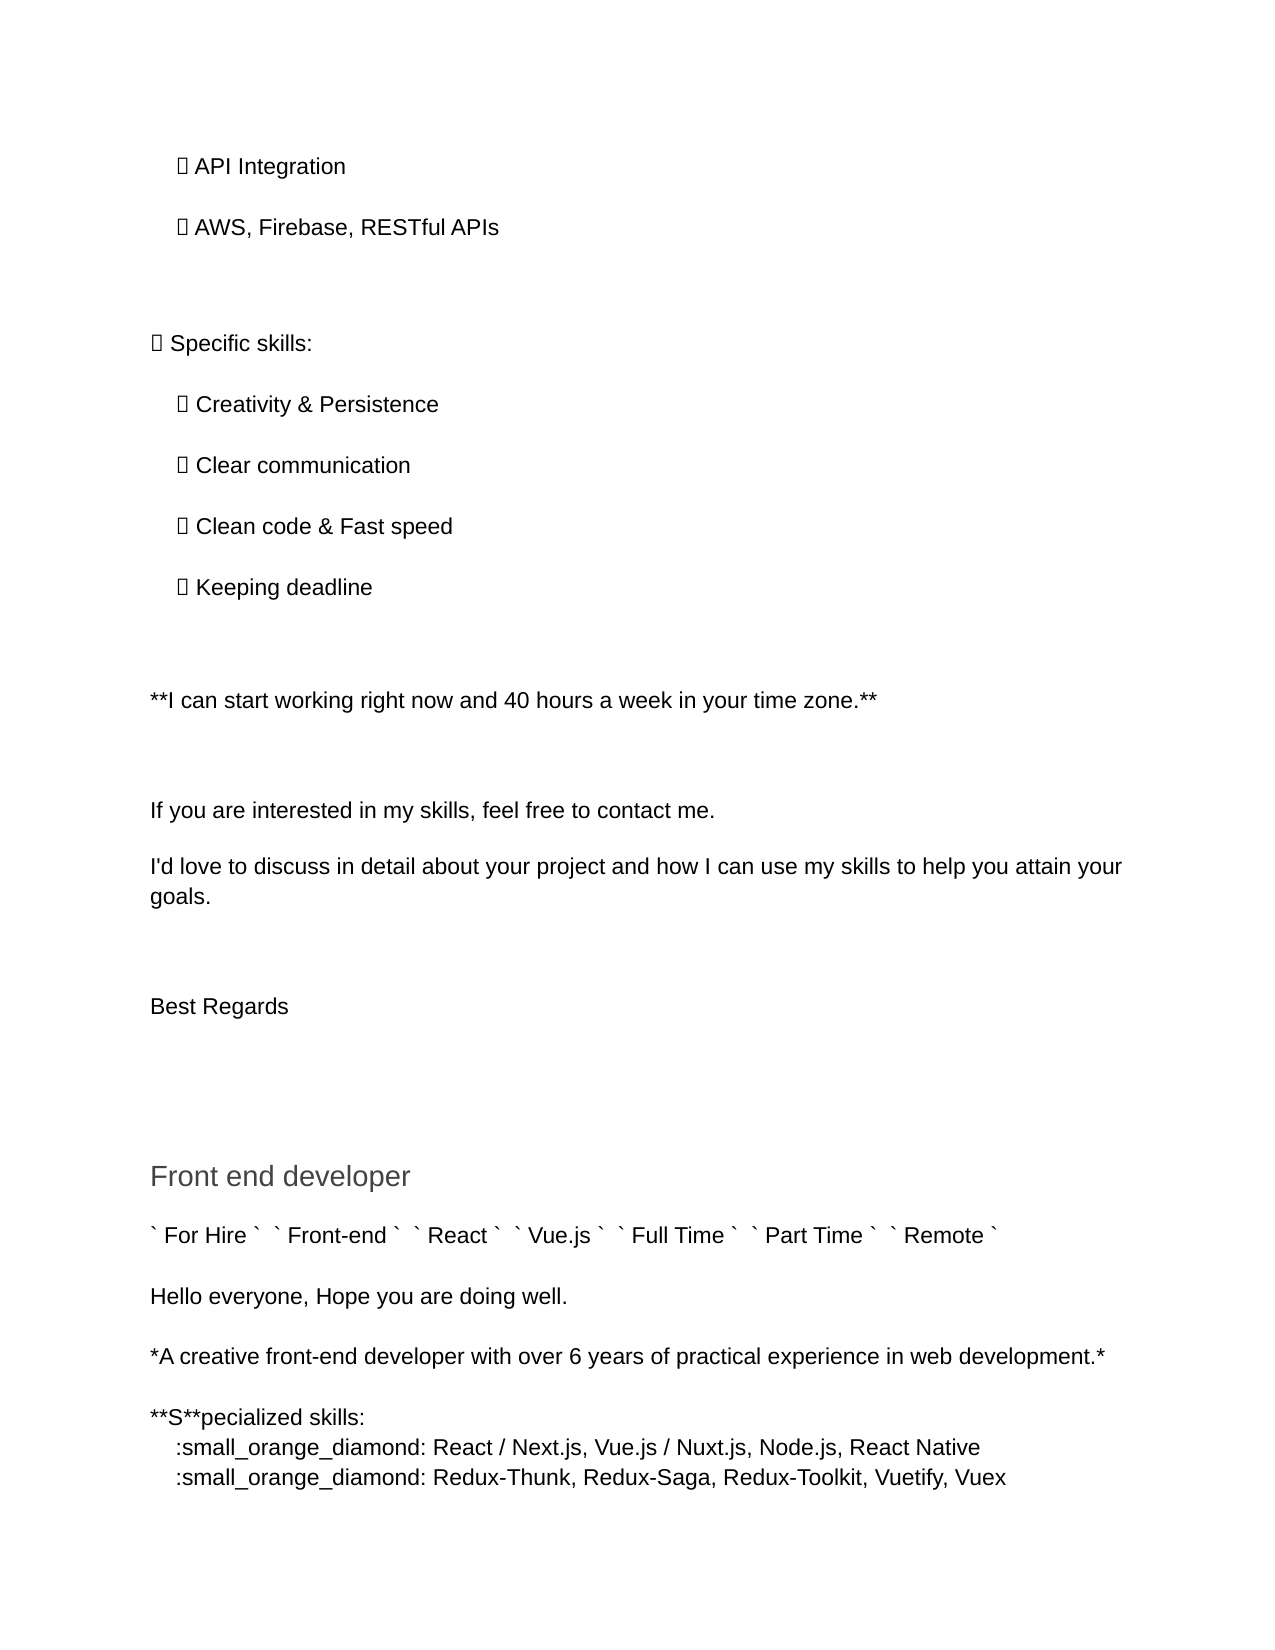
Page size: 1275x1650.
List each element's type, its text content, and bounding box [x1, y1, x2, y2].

text :small_orange_diamond: React / Next.js, Vue.js / Nuxt.js, Node.js, React Native [150, 1434, 1125, 1460]
text 🔸 API Integration [150, 150, 1125, 181]
text I'd love to discuss in detail about your project and how I can use my skills to help you attain your goals. [150, 853, 1125, 909]
text **I can start working right now and 40 hours a week in your time zone.** [150, 687, 1125, 713]
text 🔸 AWS, Firebase, RESTful APIs [150, 211, 1125, 242]
text 🔸 Clear communication [150, 449, 1125, 480]
text Hello everyone, Hope you are doing well. [150, 1283, 1125, 1309]
text 🇩 Specific skills: [150, 327, 1125, 358]
text Best Regards [150, 993, 1125, 1019]
text 🔸 Creativity & Persistence [150, 388, 1125, 419]
text ` For Hire ` ` Front-end ` ` React ` ` Vue.js ` ` Full Time ` ` Part Time ` ` Remote ` [150, 1222, 1125, 1249]
text Front end developer [150, 1159, 1125, 1192]
text :small_orange_diamond: Redux-Thunk, Redux-Saga, Redux-Toolkit, Vuetify, Vuex [150, 1464, 1125, 1490]
text If you are interested in my skills, feel free to contact me. [150, 797, 1125, 824]
text 🔸 Clean code & Fast speed [150, 510, 1125, 541]
text **S**pecialized skills: [150, 1404, 1125, 1430]
text 🔸 Keeping deadline [150, 571, 1125, 602]
text *A creative front-end developer with over 6 years of practical experience in web development.* [150, 1343, 1125, 1369]
